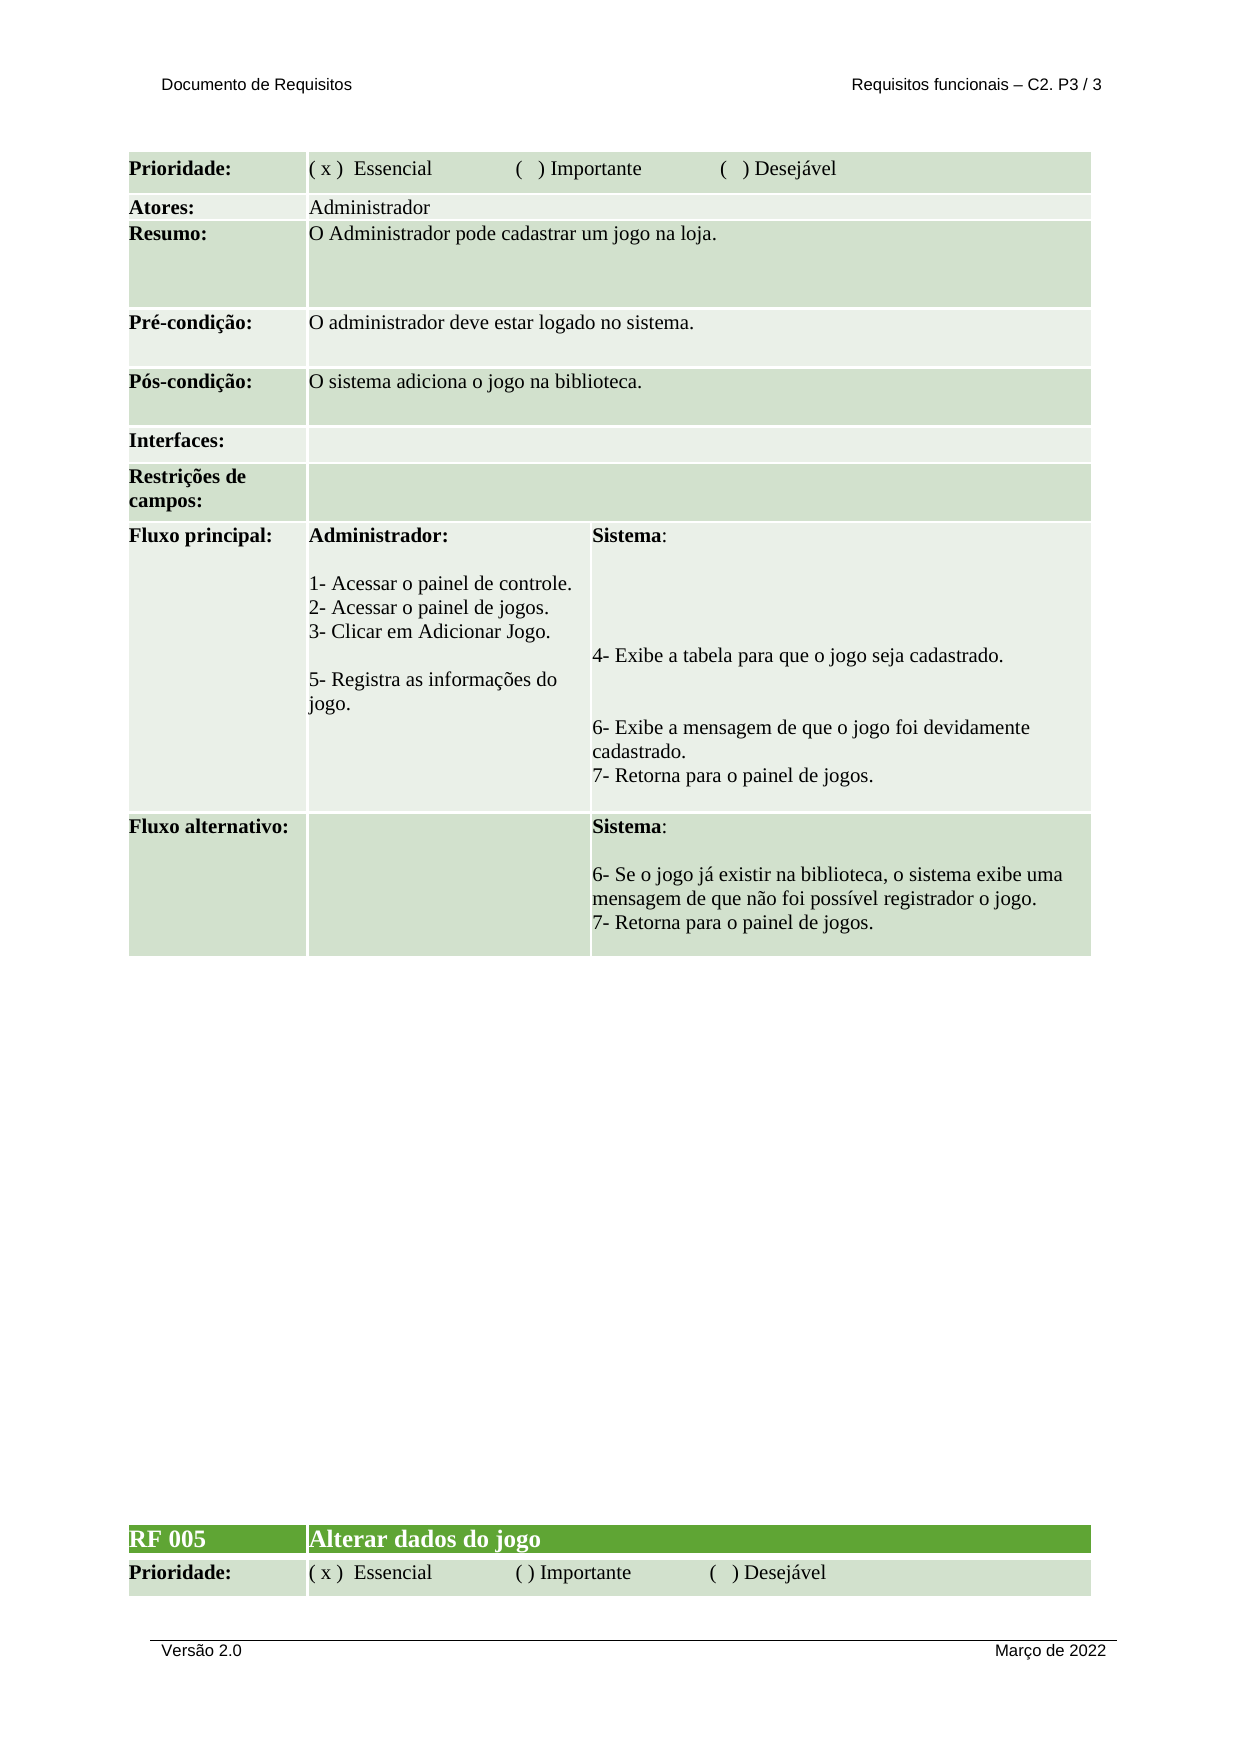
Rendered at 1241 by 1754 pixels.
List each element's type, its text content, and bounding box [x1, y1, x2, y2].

table_cell Pré-condição: [129, 310, 306, 366]
table_cell Sistema: 4- Exibe a tabela para que o jogo seja cadastrado. 6- Exibe a mensagem de que o jogo foi devidamente cadastrado. 7- Retorna para o painel de jogos. [592, 523, 1091, 811]
table_cell O sistema adiciona o jogo na biblioteca. [309, 369, 1091, 425]
table_cell [309, 464, 1091, 521]
table_cell O Administrador pode cadastrar um jogo na loja. [309, 221, 1091, 307]
table_cell Prioridade: [129, 152, 306, 193]
table_cell O administrador deve estar logado no sistema. [309, 310, 1091, 366]
table_cell ( x ) Essencial ( ) Importante ( ) Desejável [309, 152, 1091, 193]
table_cell [309, 814, 590, 956]
table_cell [309, 428, 1091, 462]
table_header RF 005 [129, 1525, 306, 1553]
table_cell Atores: [129, 195, 306, 219]
table_cell Sistema: 6- Se o jogo já existir na biblioteca, o sistema exibe uma mensagem de que não foi possível registrador o jogo. 7- Retorna para o painel de jogos. [592, 814, 1091, 956]
table_header Alterar dados do jogo [309, 1525, 1091, 1553]
table_cell Fluxo principal: [129, 523, 306, 811]
table_cell Fluxo alternativo: [129, 814, 306, 956]
table_cell Administrador [309, 195, 1091, 219]
table_cell ( x ) Essencial ( ) Importante ( ) Desejável [309, 1560, 1091, 1596]
table_cell Prioridade: [129, 1560, 306, 1596]
table_cell Pós-condição: [129, 369, 306, 425]
table_cell Administrador: 1- Acessar o painel de controle. 2- Acessar o painel de jogos. 3- Clicar em Adicionar Jogo. 5- Registra as informações do jogo. [309, 523, 590, 811]
table_cell Resumo: [129, 221, 306, 307]
table_cell Interfaces: [129, 428, 306, 462]
table_cell Restrições de campos: [129, 464, 306, 521]
